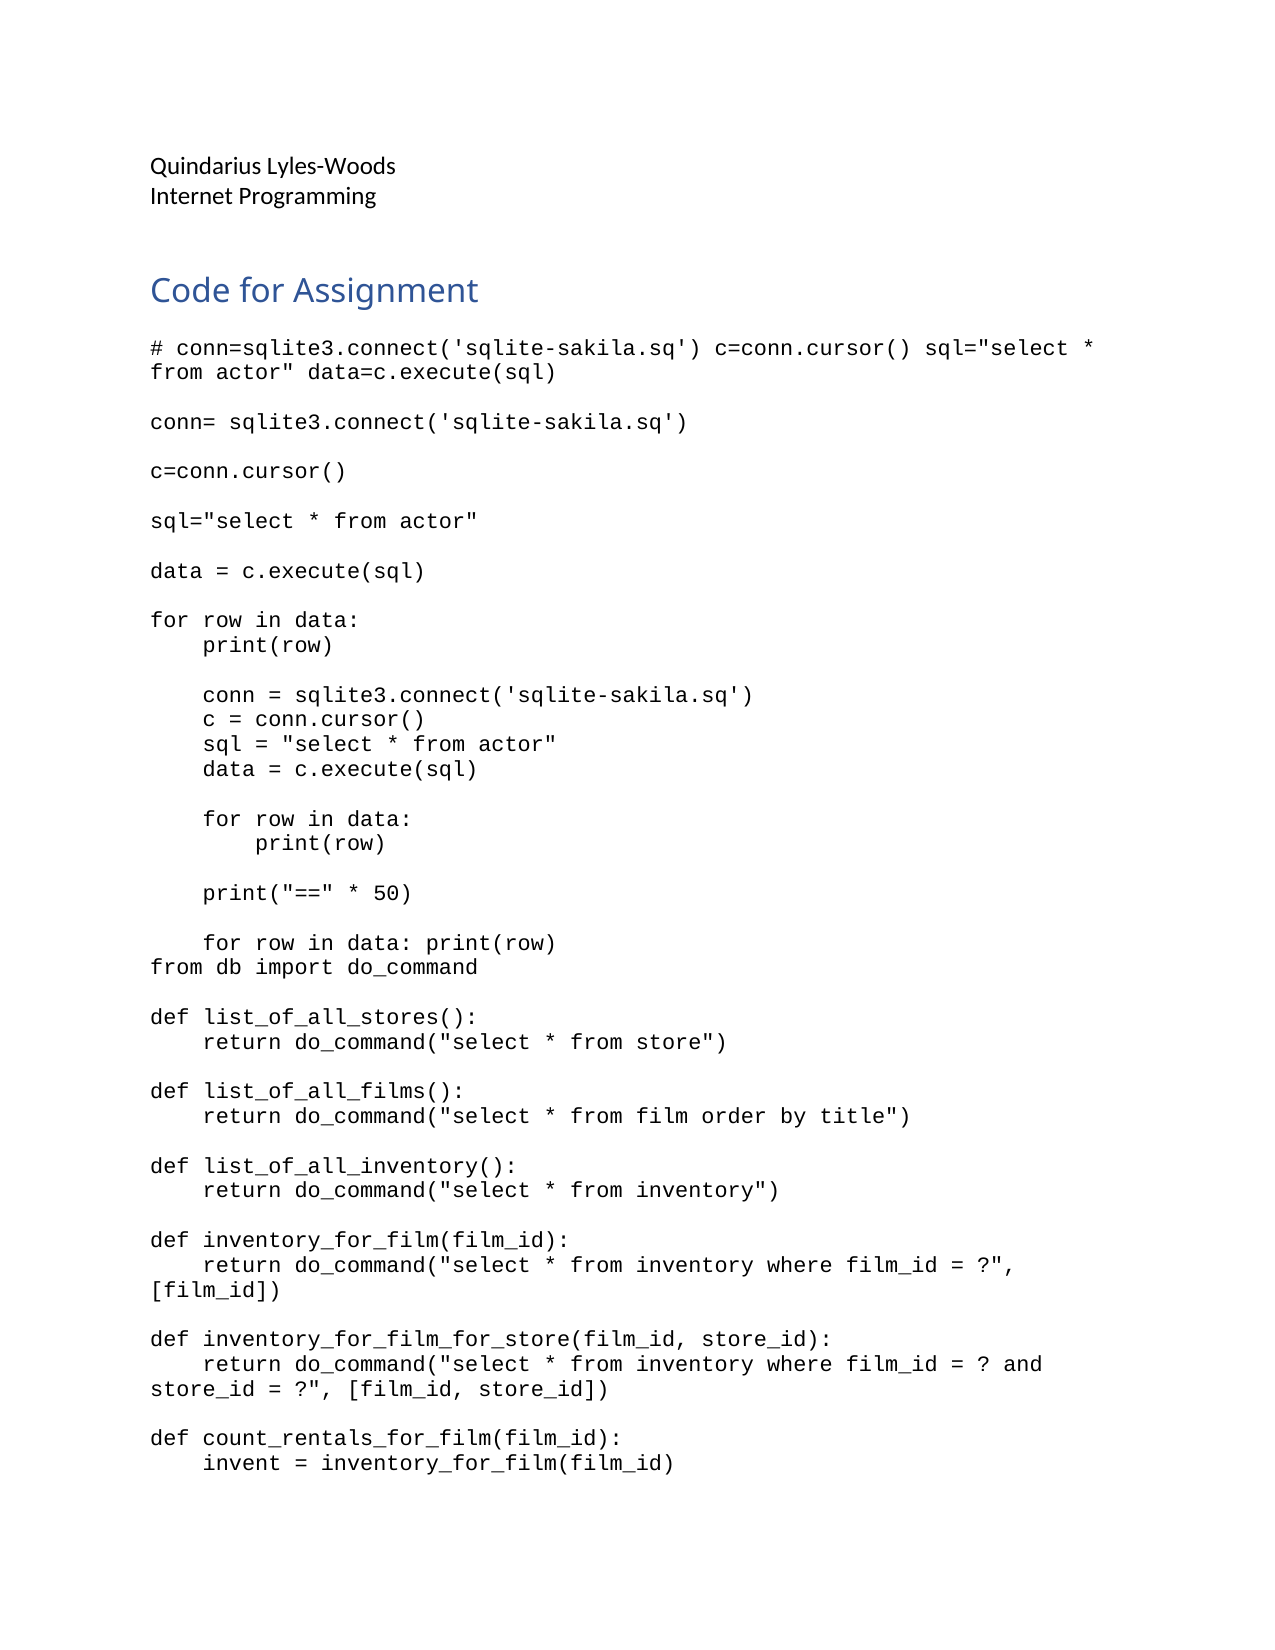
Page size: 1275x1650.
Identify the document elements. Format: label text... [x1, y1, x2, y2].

text invent = inventory_for_film(film_id) [150, 1452, 1125, 1477]
subtitle Code for Assignment [150, 267, 1125, 312]
text sql = "select * from actor" [150, 733, 1125, 758]
text print(row) [150, 833, 1125, 857]
text c=conn.cursor() [150, 461, 1125, 486]
text def count_rentals_for_film(film_id): [150, 1428, 1125, 1452]
text data = c.execute(sql) [150, 758, 1125, 783]
text return do_command("select * from film order by title") [150, 1105, 1125, 1130]
text from db import do_command [150, 957, 1125, 981]
text conn= sqlite3.connect('sqlite-sakila.sq') [150, 411, 1125, 436]
text def list_of_all_films(): [150, 1081, 1125, 1105]
text def list_of_all_inventory(): [150, 1155, 1125, 1180]
text Internet Programming [150, 181, 1125, 211]
text return do_command("select * from inventory where film_id = ?", [film_id]) [150, 1254, 1125, 1304]
text return do_command("select * from store") [150, 1031, 1125, 1056]
text for row in data: [150, 808, 1125, 833]
text for row in data: [150, 609, 1125, 634]
text return do_command("select * from inventory") [150, 1180, 1125, 1204]
text data = c.execute(sql) [150, 560, 1125, 585]
text # conn=sqlite3.connect('sqlite-sakila.sq') c=conn.cursor() sql="select * from actor" data=c.execute(sql) [150, 337, 1125, 386]
text Quindarius Lyles-Woods [150, 150, 1125, 181]
text sql="select * from actor" [150, 510, 1125, 535]
text print("==" * 50) [150, 882, 1125, 907]
text print(row) [150, 634, 1125, 659]
text for row in data: print(row) [150, 932, 1125, 957]
text c = conn.cursor() [150, 709, 1125, 733]
text def inventory_for_film(film_id): [150, 1229, 1125, 1254]
text return do_command("select * from inventory where film_id = ? and store_id = ?", [film_id, store_id]) [150, 1353, 1125, 1403]
text conn = sqlite3.connect('sqlite-sakila.sq') [150, 684, 1125, 709]
text def list_of_all_stores(): [150, 1006, 1125, 1031]
text def inventory_for_film_for_store(film_id, store_id): [150, 1328, 1125, 1353]
